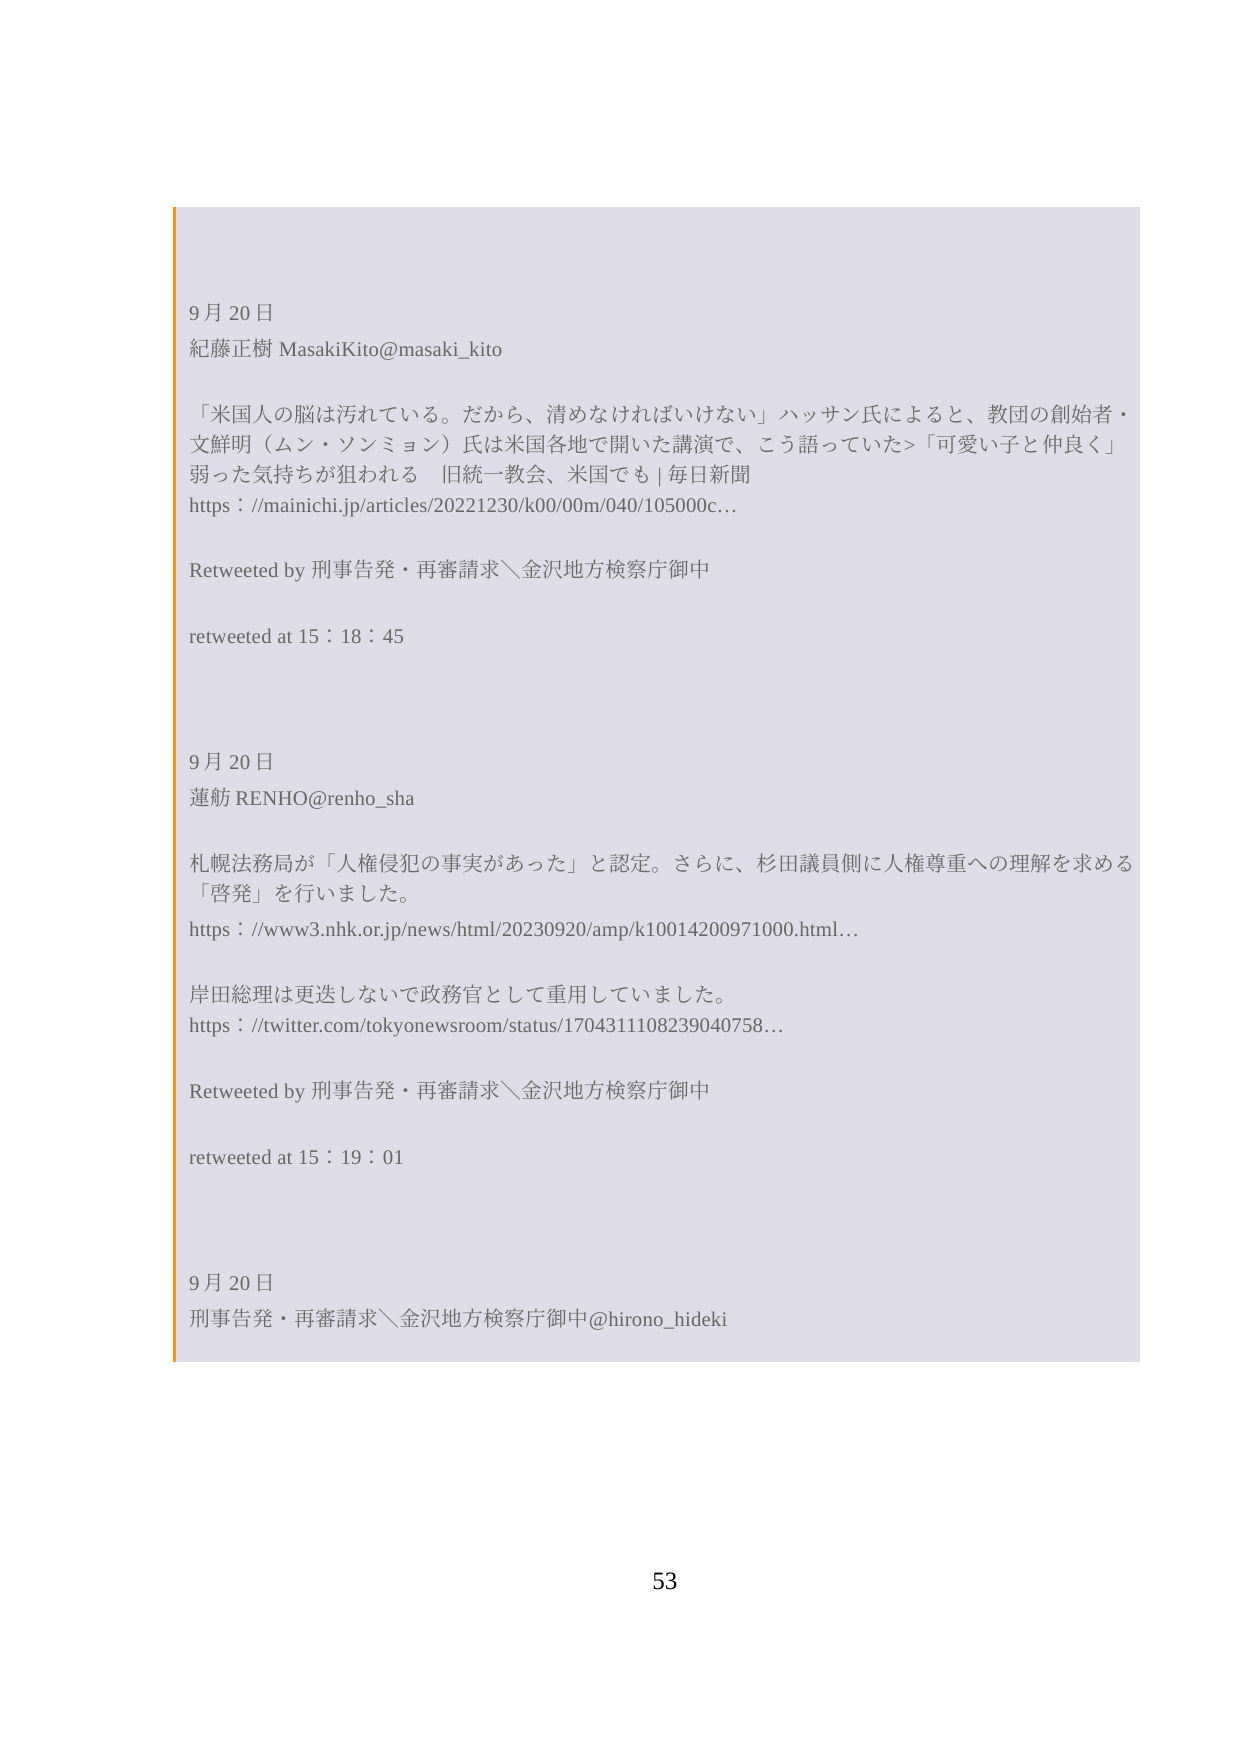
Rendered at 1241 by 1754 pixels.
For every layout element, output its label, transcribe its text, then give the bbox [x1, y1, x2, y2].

text 札幌法務局が「人権侵犯の事実があった」と認定。さらに、杉田議員側に人権尊重への理解を求める「啓発」を行いました。 [176, 847, 1140, 907]
text 岸田総理は更迭しないで政務官として重用していました。 https：//twitter.com/tokyonewsroom/status/1704311108239040758… [176, 979, 1140, 1038]
text Retweeted by 刑事告発・再審請求＼金沢地方検察庁御中 [176, 1074, 1140, 1104]
text retweeted at 15：19：01 [176, 1140, 1140, 1170]
text 9月20日 [176, 297, 1140, 327]
text https：//www3.nhk.or.jp/news/html/20230920/amp/k10014200971000.html… [176, 913, 1140, 943]
text Retweeted by 刑事告発・再審請求＼金沢地方検察庁御中 [176, 554, 1140, 584]
text 紀藤正樹 MasakiKito@masaki_kito [176, 332, 1140, 362]
text 蓮舫RENHO@renho_sha [176, 781, 1140, 811]
text 9月20日 [176, 1266, 1140, 1296]
text retweeted at 15：18：45 [176, 620, 1140, 649]
text 刑事告発・再審請求＼金沢地方検察庁御中@hirono_hideki [176, 1302, 1140, 1332]
text 「米国人の脳は汚れている。だから、清めなければいけない」ハッサン氏によると、教団の創始者・文鮮明（ムン・ソンミョン）氏は米国各地で開いた講演で、こう語っていた>「可愛い子と仲良く」弱った気持ちが狙われる 旧統一教会、米国でも | 毎日新聞 https：//mainichi.jp/articles/20221230/k00/00m/040/105000c… [176, 398, 1140, 518]
text 9月20日 [176, 746, 1140, 775]
